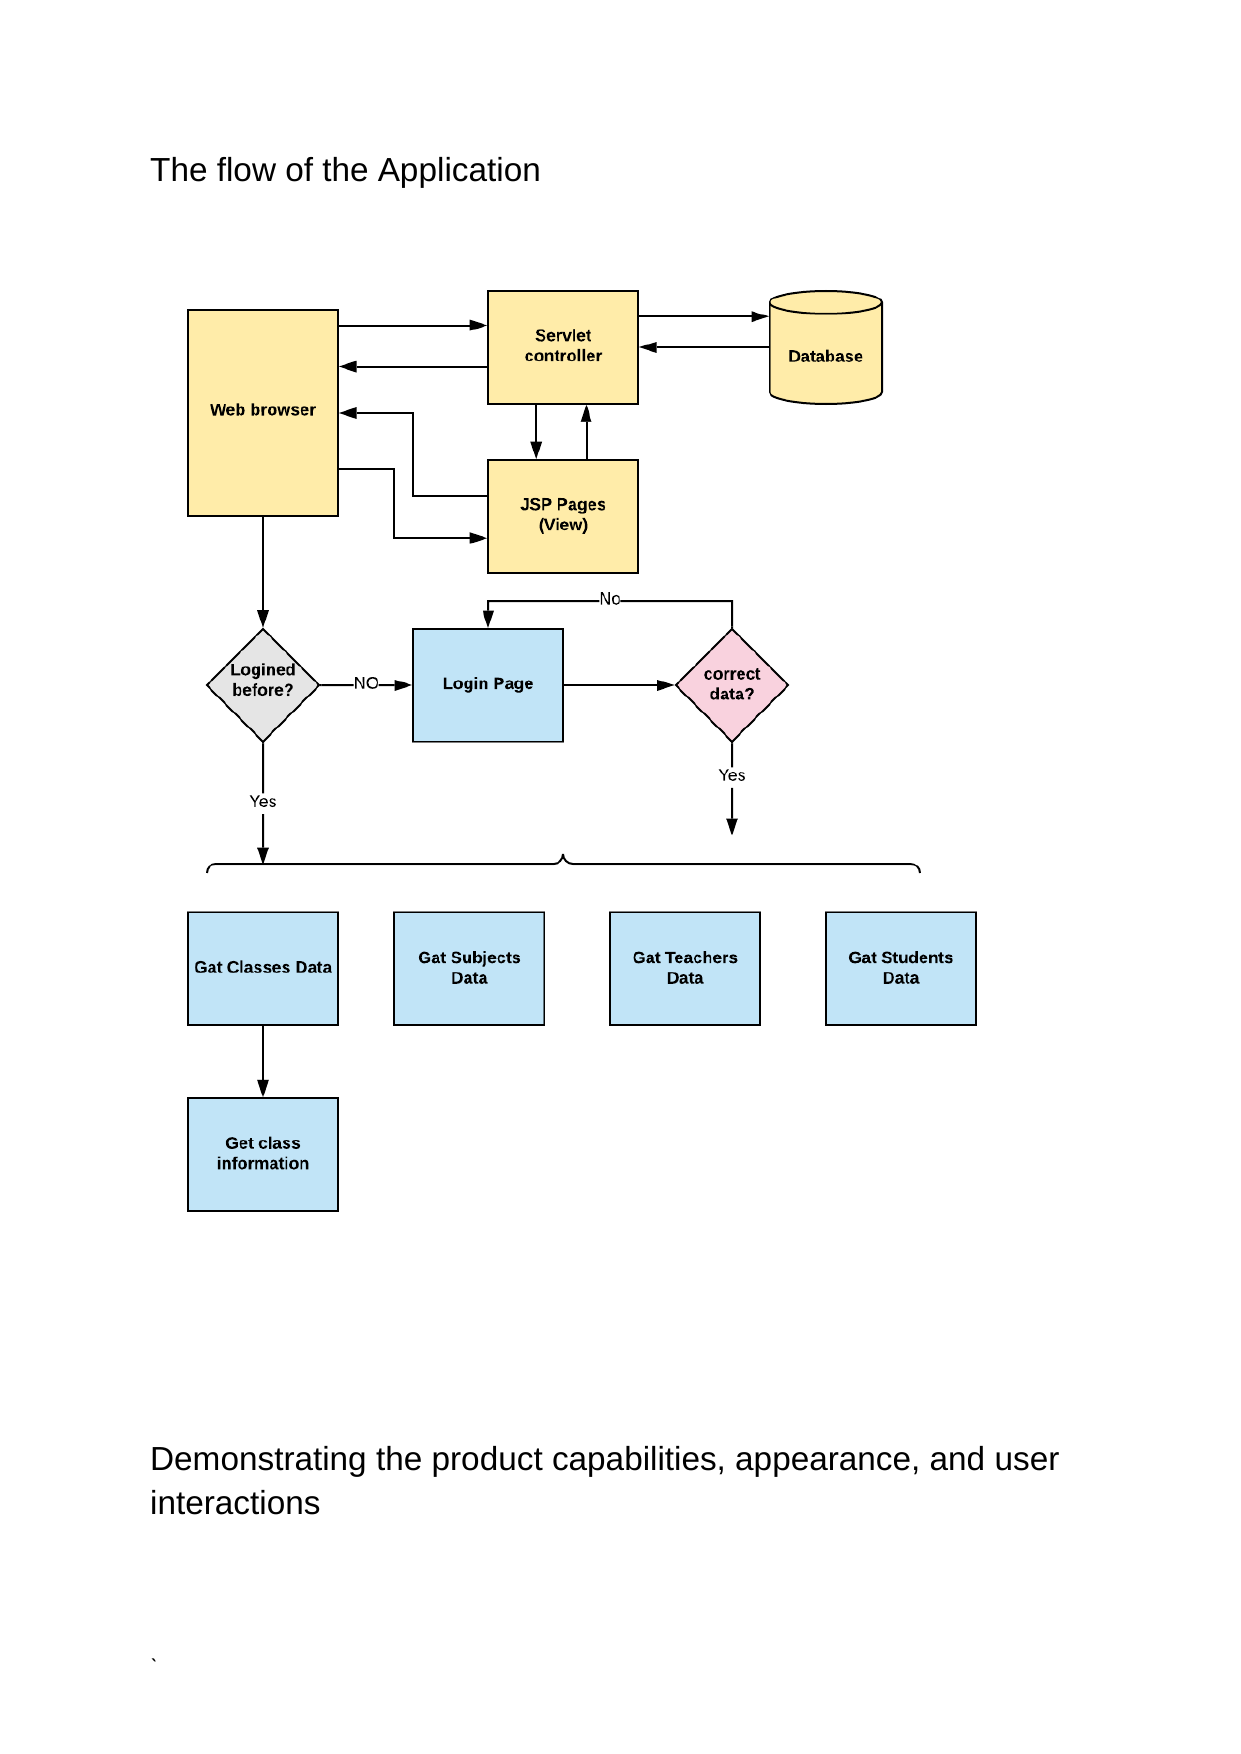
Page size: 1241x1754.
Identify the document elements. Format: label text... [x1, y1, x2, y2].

picture [150, 253, 1013, 1248]
subtitle The flow of the Application [150, 150, 1090, 188]
subtitle Demonstrating the product capabilities, appearance, and user interactions [150, 1439, 1090, 1522]
